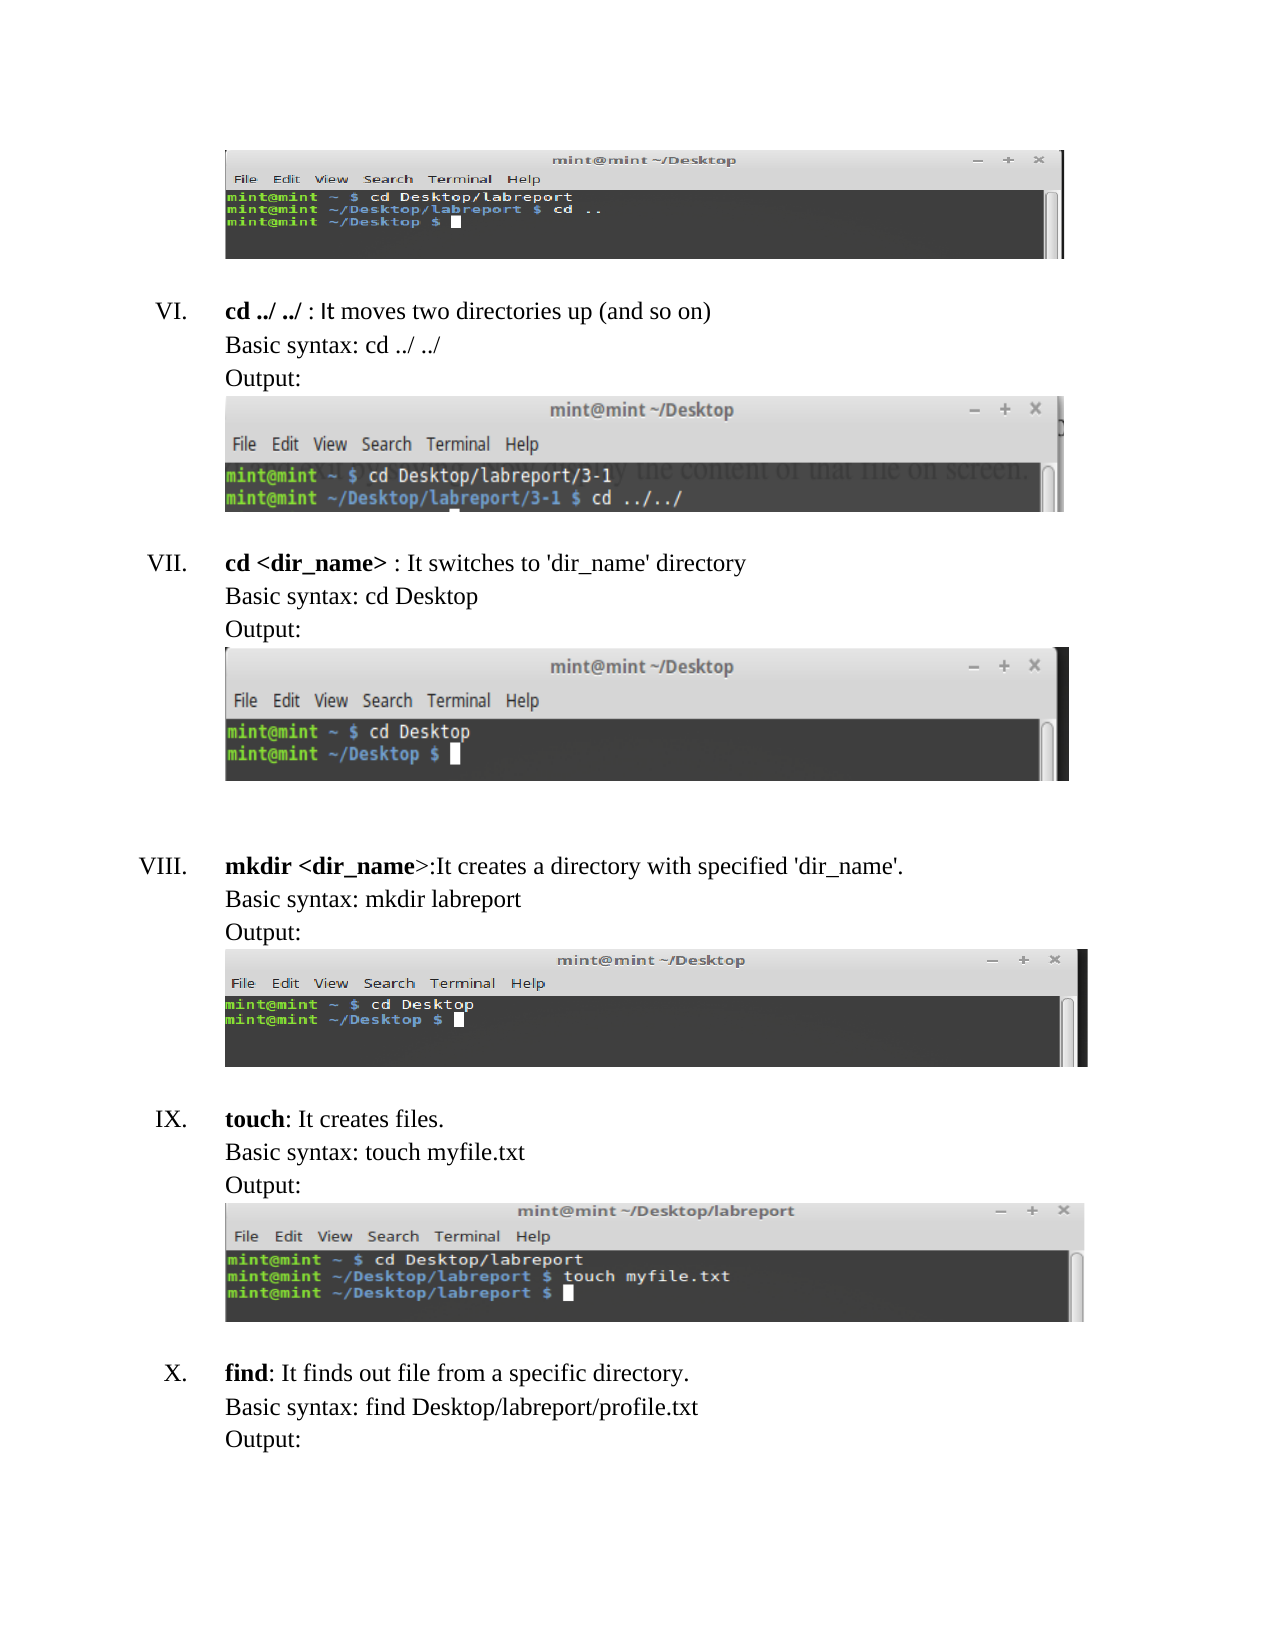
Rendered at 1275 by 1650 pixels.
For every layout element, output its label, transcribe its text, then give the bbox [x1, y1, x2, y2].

list mkdir <dir_name>:It creates a directory with specified 'dir_name'. [187, 851, 1125, 879]
list Basic syntax: find Desktop/labreport/profile.txt [225, 1392, 1125, 1420]
list Output: [225, 1424, 1125, 1453]
picture [225, 1203, 1085, 1322]
picture [225, 647, 1069, 781]
list cd ../ ../ : It moves two directories up (and so on) [187, 295, 1125, 326]
list touch: It creates files. [187, 1104, 1125, 1133]
list Output: [225, 614, 1125, 643]
list Output: [225, 363, 1125, 392]
list Basic syntax: cd Desktop [225, 581, 1125, 610]
list Output: [225, 1170, 1125, 1199]
picture [225, 150, 1065, 259]
list find: It finds out file from a specific directory. [187, 1358, 1125, 1387]
list Basic syntax: cd ../ ../ [225, 330, 1125, 359]
picture [225, 949, 1088, 1067]
picture [225, 396, 1064, 512]
list Basic syntax: touch myfile.txt [225, 1137, 1125, 1166]
list Basic syntax: mkdir labreport [225, 884, 1125, 912]
list Output: [225, 917, 1125, 946]
list cd <dir_name> : It switches to 'dir_name' directory [187, 548, 1125, 577]
